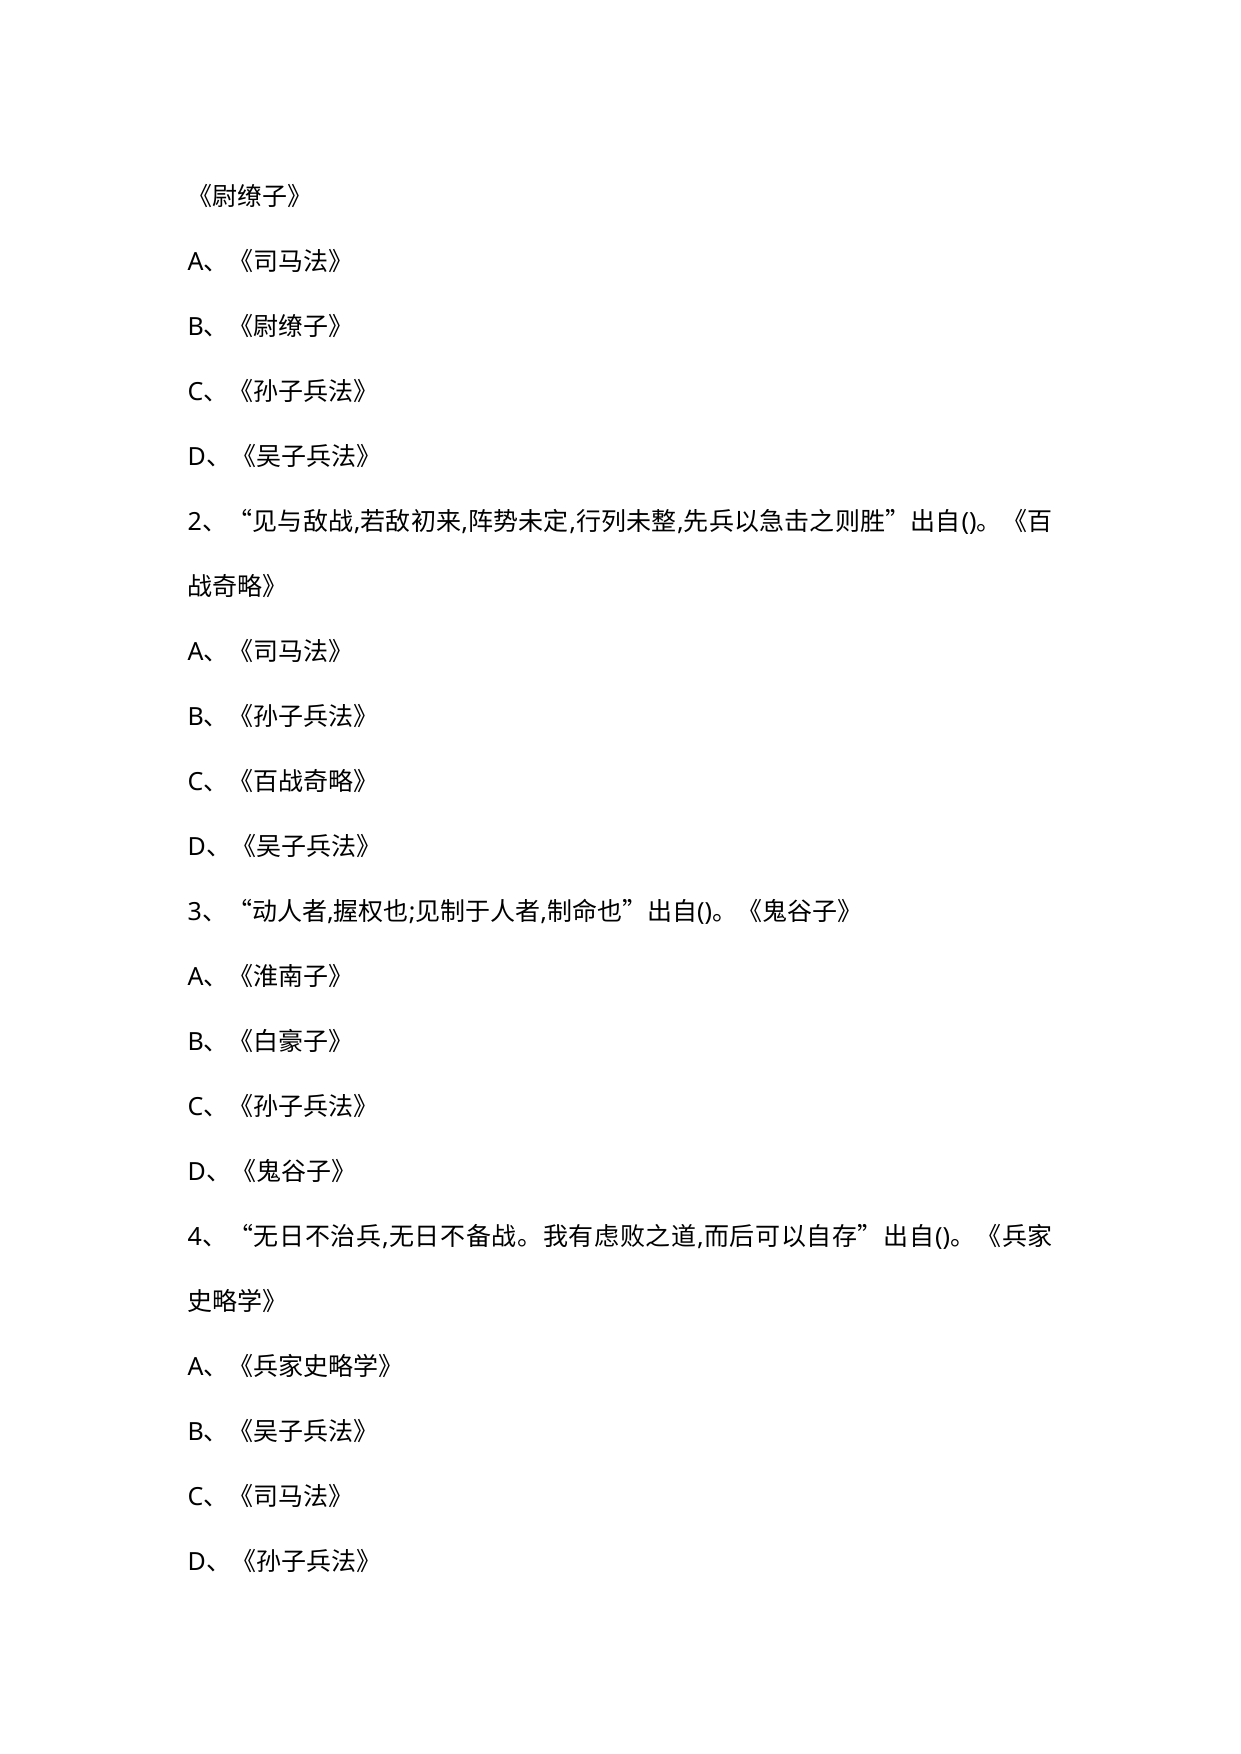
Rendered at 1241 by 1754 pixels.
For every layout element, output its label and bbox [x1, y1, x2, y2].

text [187, 162, 1053, 1592]
